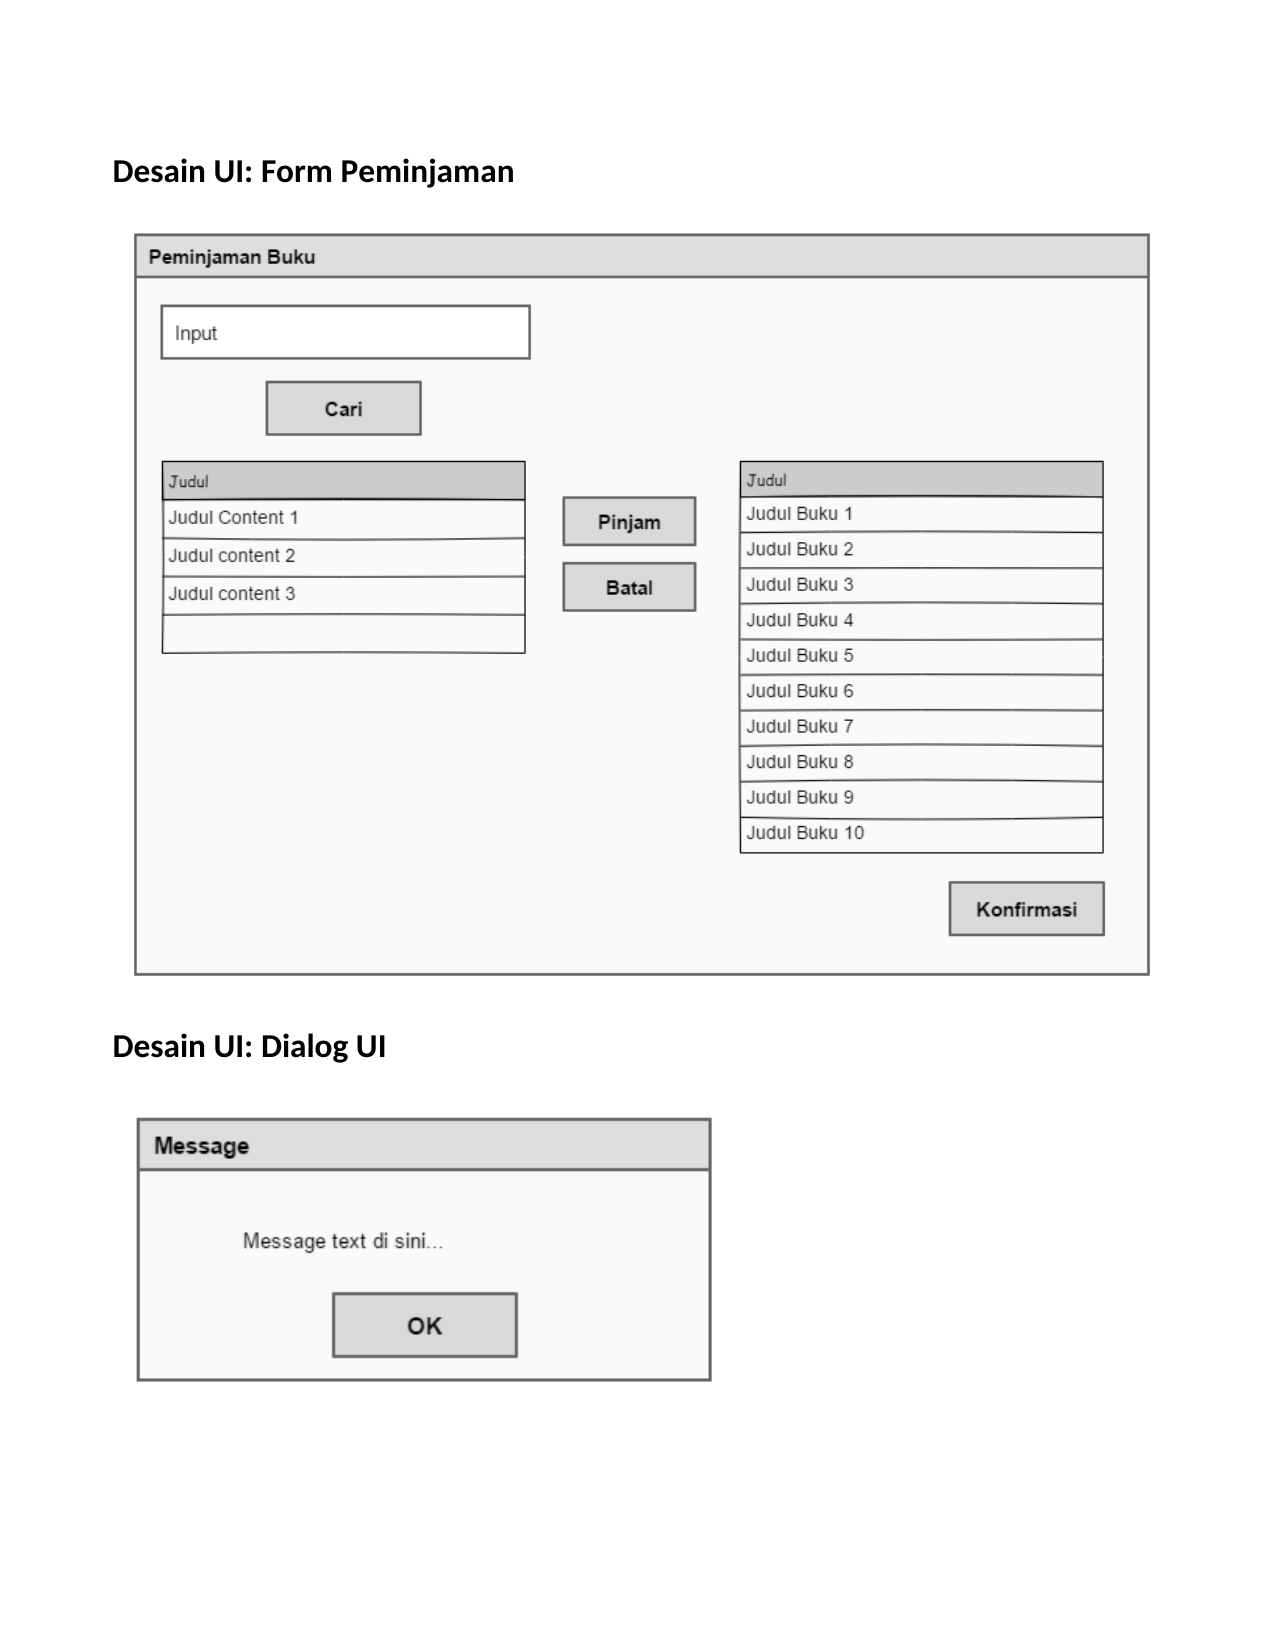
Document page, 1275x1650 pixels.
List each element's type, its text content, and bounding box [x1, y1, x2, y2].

subtitle Desain UI: Form Peminjaman [112, 150, 1162, 191]
subtitle Desain UI: Dialog UI [112, 1025, 1162, 1066]
picture [112, 1093, 737, 1407]
picture [112, 218, 1163, 1006]
